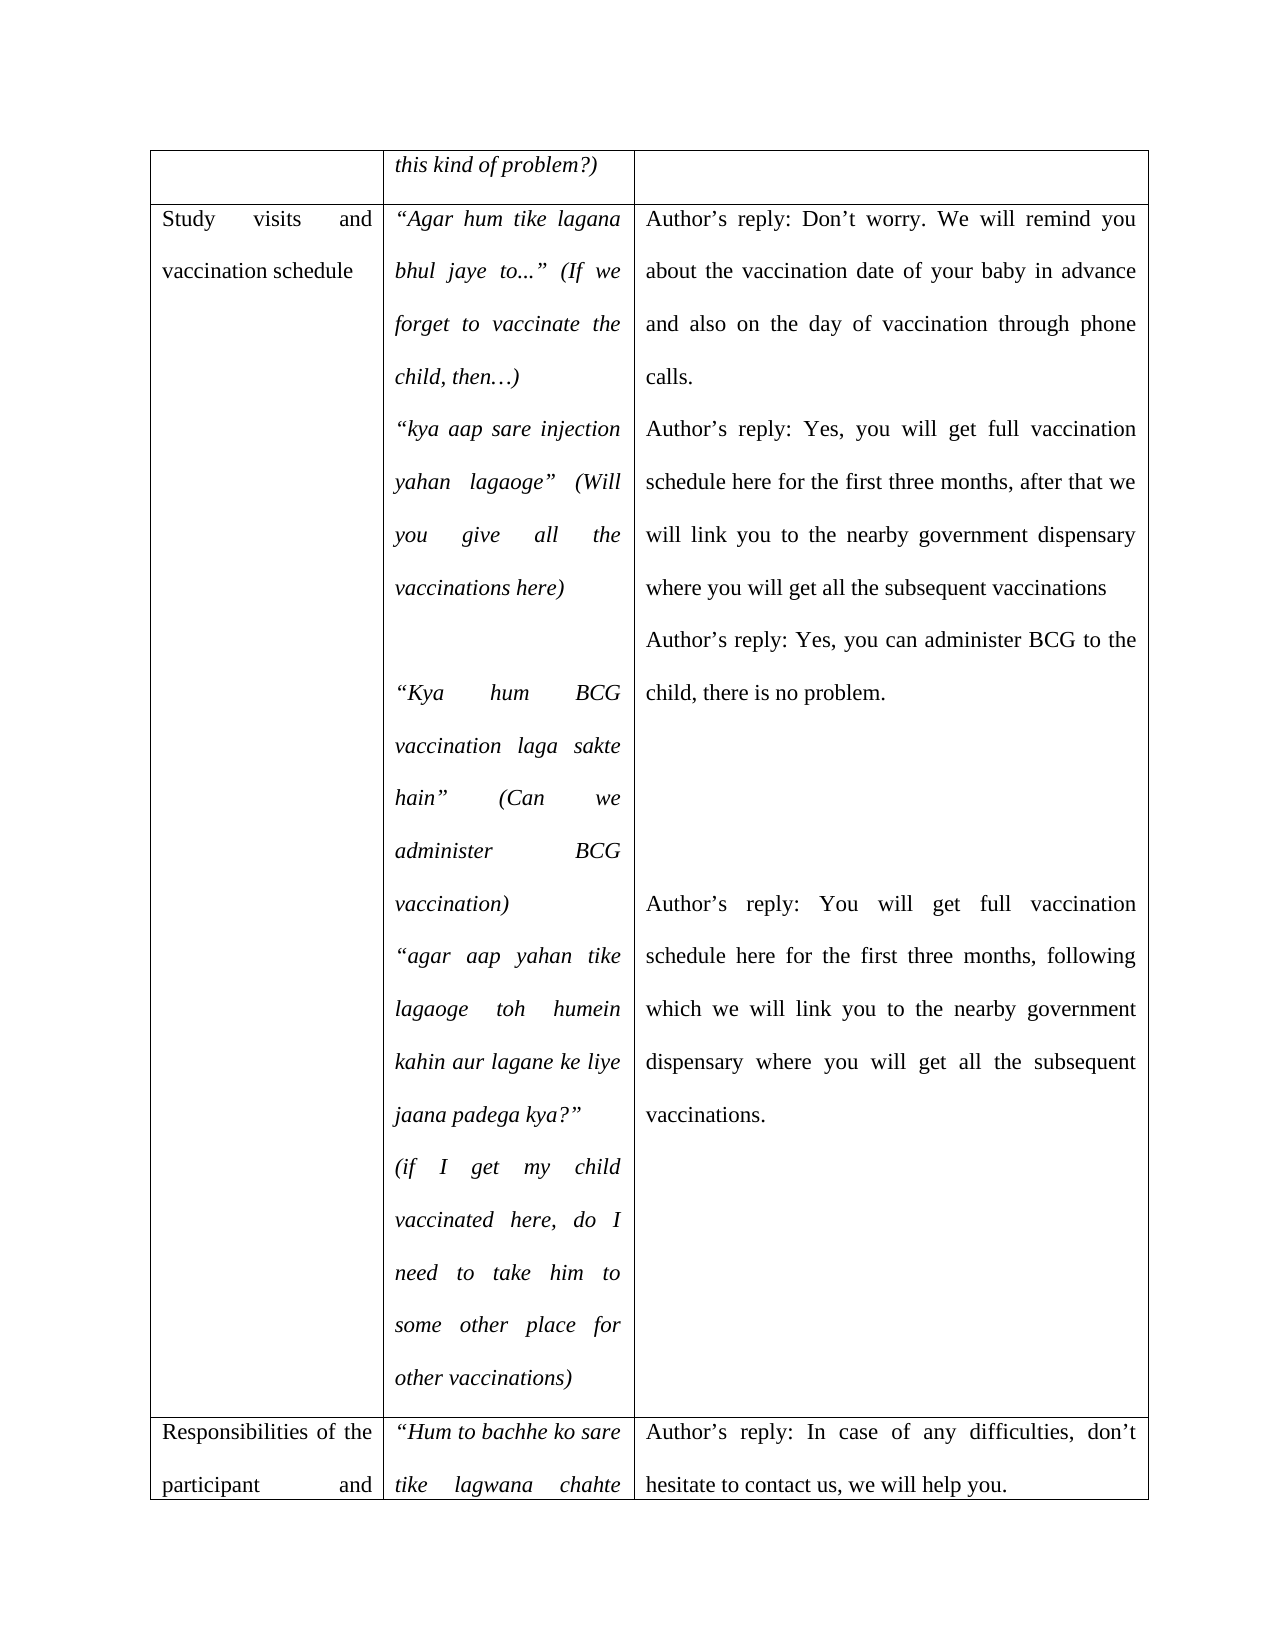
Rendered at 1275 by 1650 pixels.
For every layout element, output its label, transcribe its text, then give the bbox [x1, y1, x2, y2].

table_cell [635, 1418, 1148, 1499]
table_cell “Agar hum tike lagana bhul jaye to...” (If we forget to vaccinate the child, then…) “kya aap sare injection yahan lagaoge” (Will you give all the vaccinations here) “Kya hum BCG vaccination laga sakte hain” (Can we administer BCG vaccination) “agar aap yahan tike lagaoge toh humein kahin aur lagane ke liye jaana padega kya?” (if I get my child vaccinated here, do I need to take him to some other place for other vaccinations) [384, 205, 634, 1417]
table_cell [384, 1418, 634, 1499]
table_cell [151, 151, 383, 204]
table_cell Study visits and vaccination schedule [151, 205, 383, 1417]
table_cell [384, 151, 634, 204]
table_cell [635, 151, 1148, 204]
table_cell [151, 1418, 383, 1499]
table_cell Author’s reply: Don’t worry. We will remind you about the vaccination date of your baby in advance and also on the day of vaccination through phone calls. Author’s reply: Yes, you will get full vaccination schedule here for the first three months, after that we will link you to the nearby government dispensary where you will get all the subsequent vaccinations Author’s reply: Yes, you can administer BCG to the child, there is no problem. Author’s reply: You will get full vaccination schedule here for the first three months, following which we will link you to the nearby government dispensary where you will get all the subsequent vaccinations. [635, 205, 1148, 1417]
